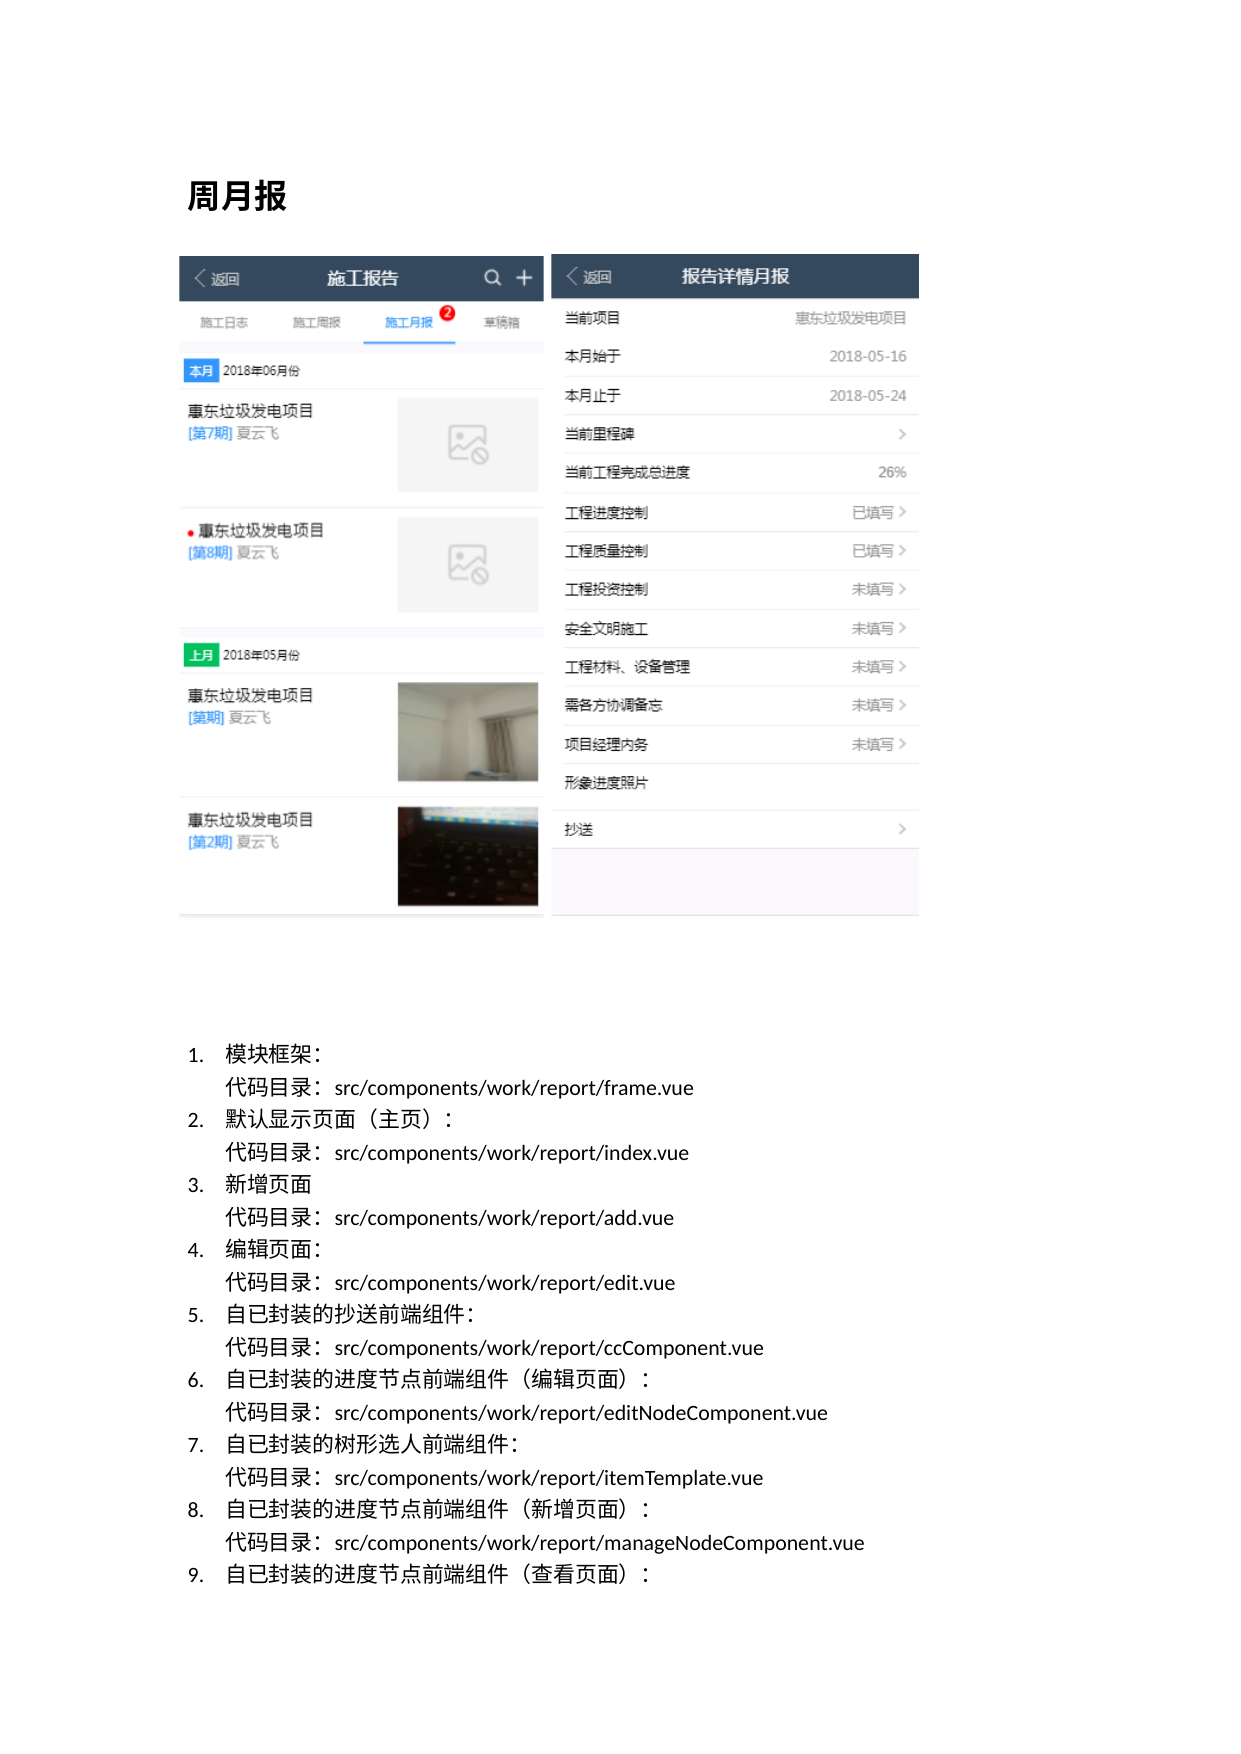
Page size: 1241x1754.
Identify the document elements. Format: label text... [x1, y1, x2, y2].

list 代码目录：src/components/work/report/ccComponent.vue [225, 1329, 1053, 1362]
list 编辑页面： [187, 1232, 1053, 1264]
list 自已封装的抄送前端组件： [187, 1297, 1053, 1329]
list 自已封装的进度节点前端组件（新增页面）： [187, 1492, 1053, 1524]
list 代码目录：src/components/work/report/edit.vue [225, 1264, 1053, 1297]
list 代码目录：src/components/work/report/add.vue [225, 1199, 1053, 1232]
list 模块框架： [187, 1037, 1053, 1069]
list 代码目录：src/components/work/report/frame.vue [225, 1069, 1053, 1102]
list 代码目录：src/components/work/report/index.vue [225, 1134, 1053, 1167]
picture [178, 256, 544, 915]
list 代码目录：src/components/work/report/editNodeComponent.vue [225, 1394, 1053, 1427]
subtitle 周月报 [187, 162, 1053, 227]
list 自已封装的进度节点前端组件（查看页面）： [187, 1557, 1053, 1589]
list 新增页面 [187, 1167, 1053, 1199]
list 代码目录：src/components/work/report/itemTemplate.vue [225, 1459, 1053, 1492]
list 代码目录：src/components/work/report/manageNodeComponent.vue [225, 1524, 1053, 1557]
picture [550, 254, 919, 913]
list 默认显示页面（主页）： [187, 1102, 1053, 1134]
list 自已封装的进度节点前端组件（编辑页面）： [187, 1362, 1053, 1394]
list 自已封装的树形选人前端组件： [187, 1427, 1053, 1459]
